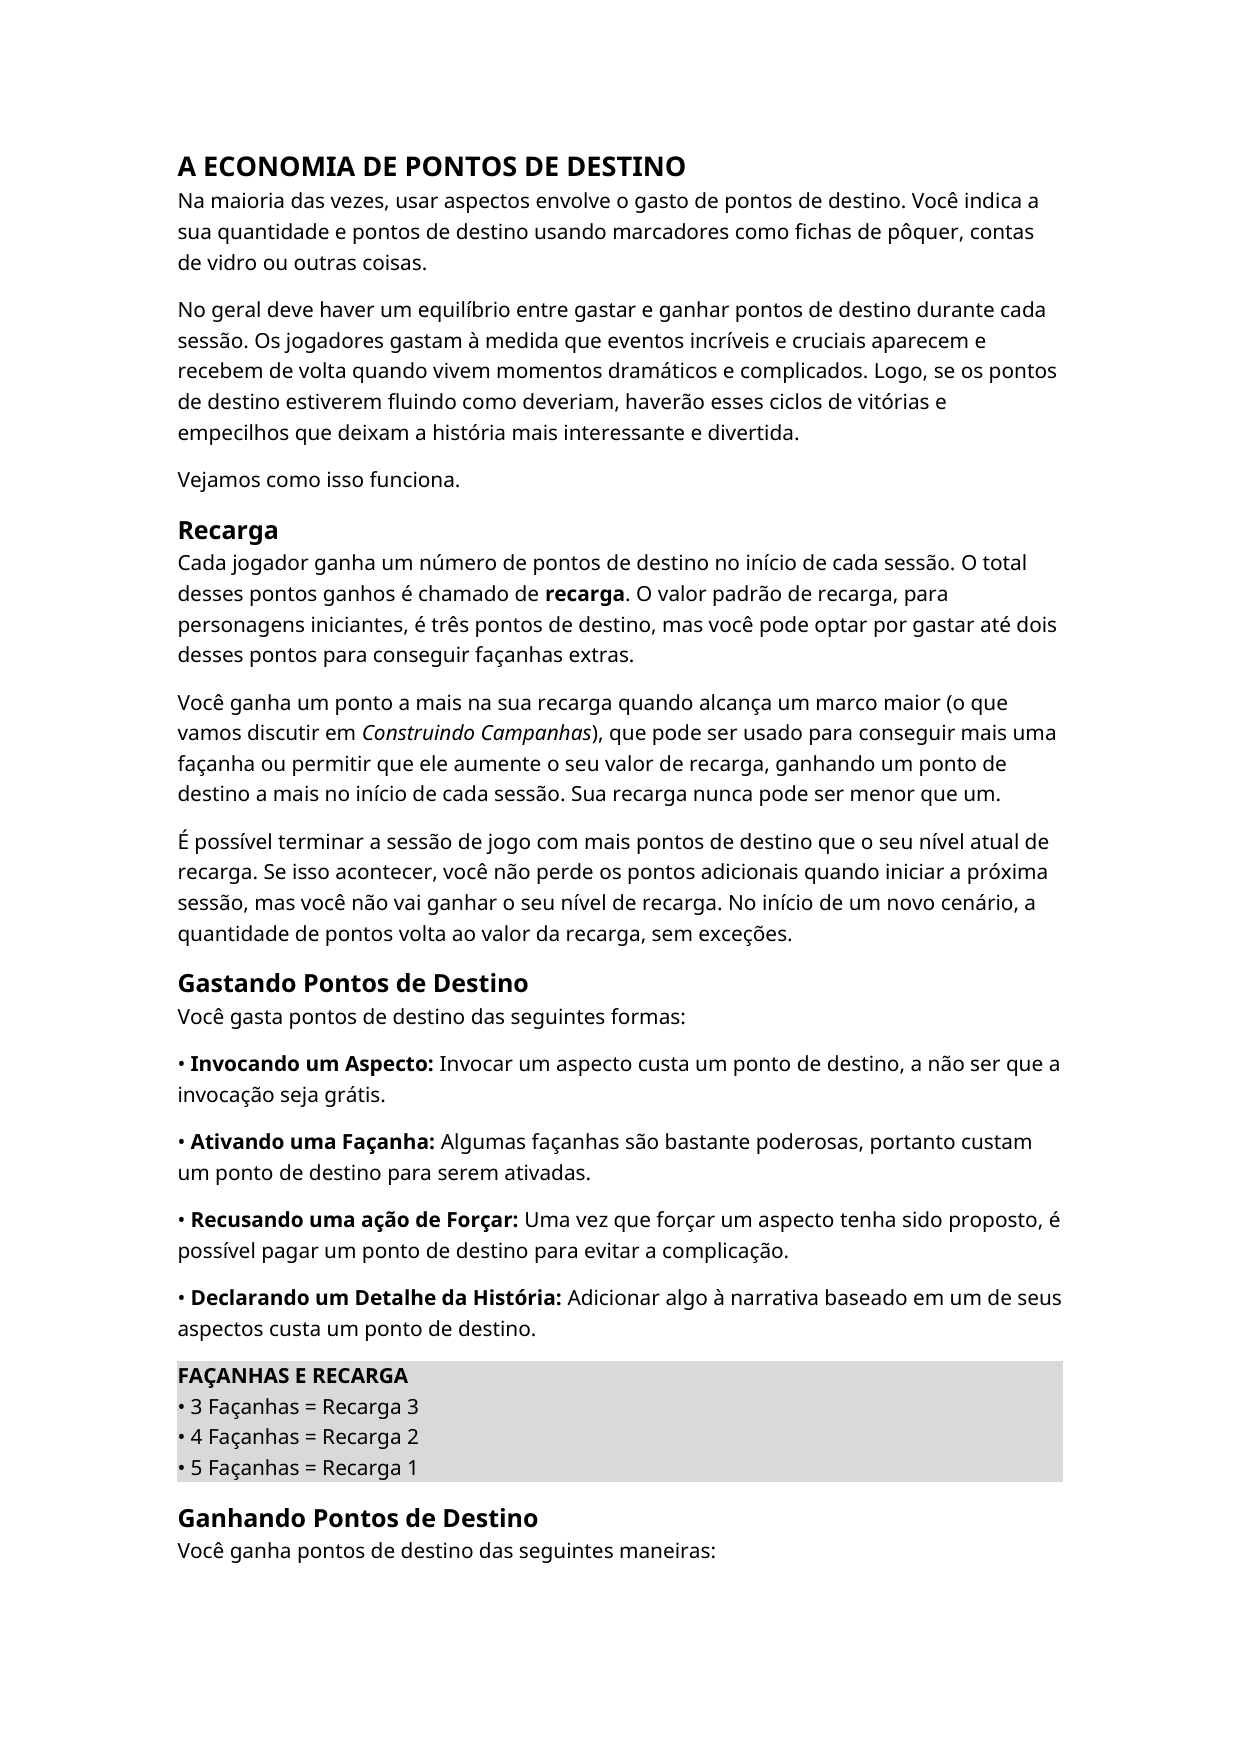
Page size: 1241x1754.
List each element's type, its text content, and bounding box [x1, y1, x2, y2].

text • Declarando um Detalhe da História: Adicionar algo à narrativa baseado em um de seus aspectos custa um ponto de destino. [177, 1283, 1063, 1342]
text É possível terminar a sessão de jogo com mais pontos de destino que o seu nível atual de recarga. Se isso acontecer, você não perde os pontos adicionais quando iniciar a próxima sessão, mas você não vai ganhar o seu nível de recarga. No início de um novo cenário, a quantidade de pontos volta ao valor da recarga, sem exceções. [177, 827, 1063, 947]
text Vejamos como isso funciona. [177, 465, 1063, 493]
text No geral deve haver um equilíbrio entre gastar e ganhar pontos de destino durante cada sessão. Os jogadores gastam à medida que eventos incríveis e cruciais aparecem e recebem de volta quando vivem momentos dramáticos e complicados. Logo, se os pontos de destino estiverem ﬂuindo como deveriam, haverão esses ciclos de vitórias e empecilhos que deixam a história mais interessante e divertida. [177, 295, 1063, 446]
text A ECONOMIA DE PONTOS DE DESTINO Na maioria das vezes, usar aspectos envolve o gasto de pontos de destino. Você indica a sua quantidade e pontos de destino usando marcadores como fichas de pôquer, contas de vidro ou outras coisas. [177, 148, 1063, 276]
text Gastando Pontos de Destino Você gasta pontos de destino das seguintes formas: [177, 966, 1063, 1031]
text • Invocando um Aspecto: Invocar um aspecto custa um ponto de destino, a não ser que a invocação seja grátis. [177, 1049, 1063, 1109]
text Ganhando Pontos de Destino Você ganha pontos de destino das seguintes maneiras: [177, 1500, 1063, 1565]
text • Ativando uma Façanha: Algumas façanhas são bastante poderosas, portanto custam um ponto de destino para serem ativadas. [177, 1127, 1063, 1187]
text FAÇANHAS E RECARGA • 3 Façanhas = Recarga 3 • 4 Façanhas = Recarga 2 • 5 Façanhas = Recarga 1 [177, 1361, 1063, 1482]
text Recarga Cada jogador ganha um número de pontos de destino no início de cada sessão. O total desses pontos ganhos é chamado de recarga. O valor padrão de recarga, para personagens iniciantes, é três pontos de destino, mas você pode optar por gastar até dois desses pontos para conseguir façanhas extras. [177, 512, 1063, 669]
text • Recusando uma ação de Forçar: Uma vez que forçar um aspecto tenha sido proposto, é possível pagar um ponto de destino para evitar a complicação. [177, 1205, 1063, 1264]
text Você ganha um ponto a mais na sua recarga quando alcança um marco maior (o que vamos discutir em Construindo Campanhas), que pode ser usado para conseguir mais uma façanha ou permitir que ele aumente o seu valor de recarga, ganhando um ponto de destino a mais no início de cada sessão. Sua recarga nunca pode ser menor que um. [177, 688, 1063, 808]
